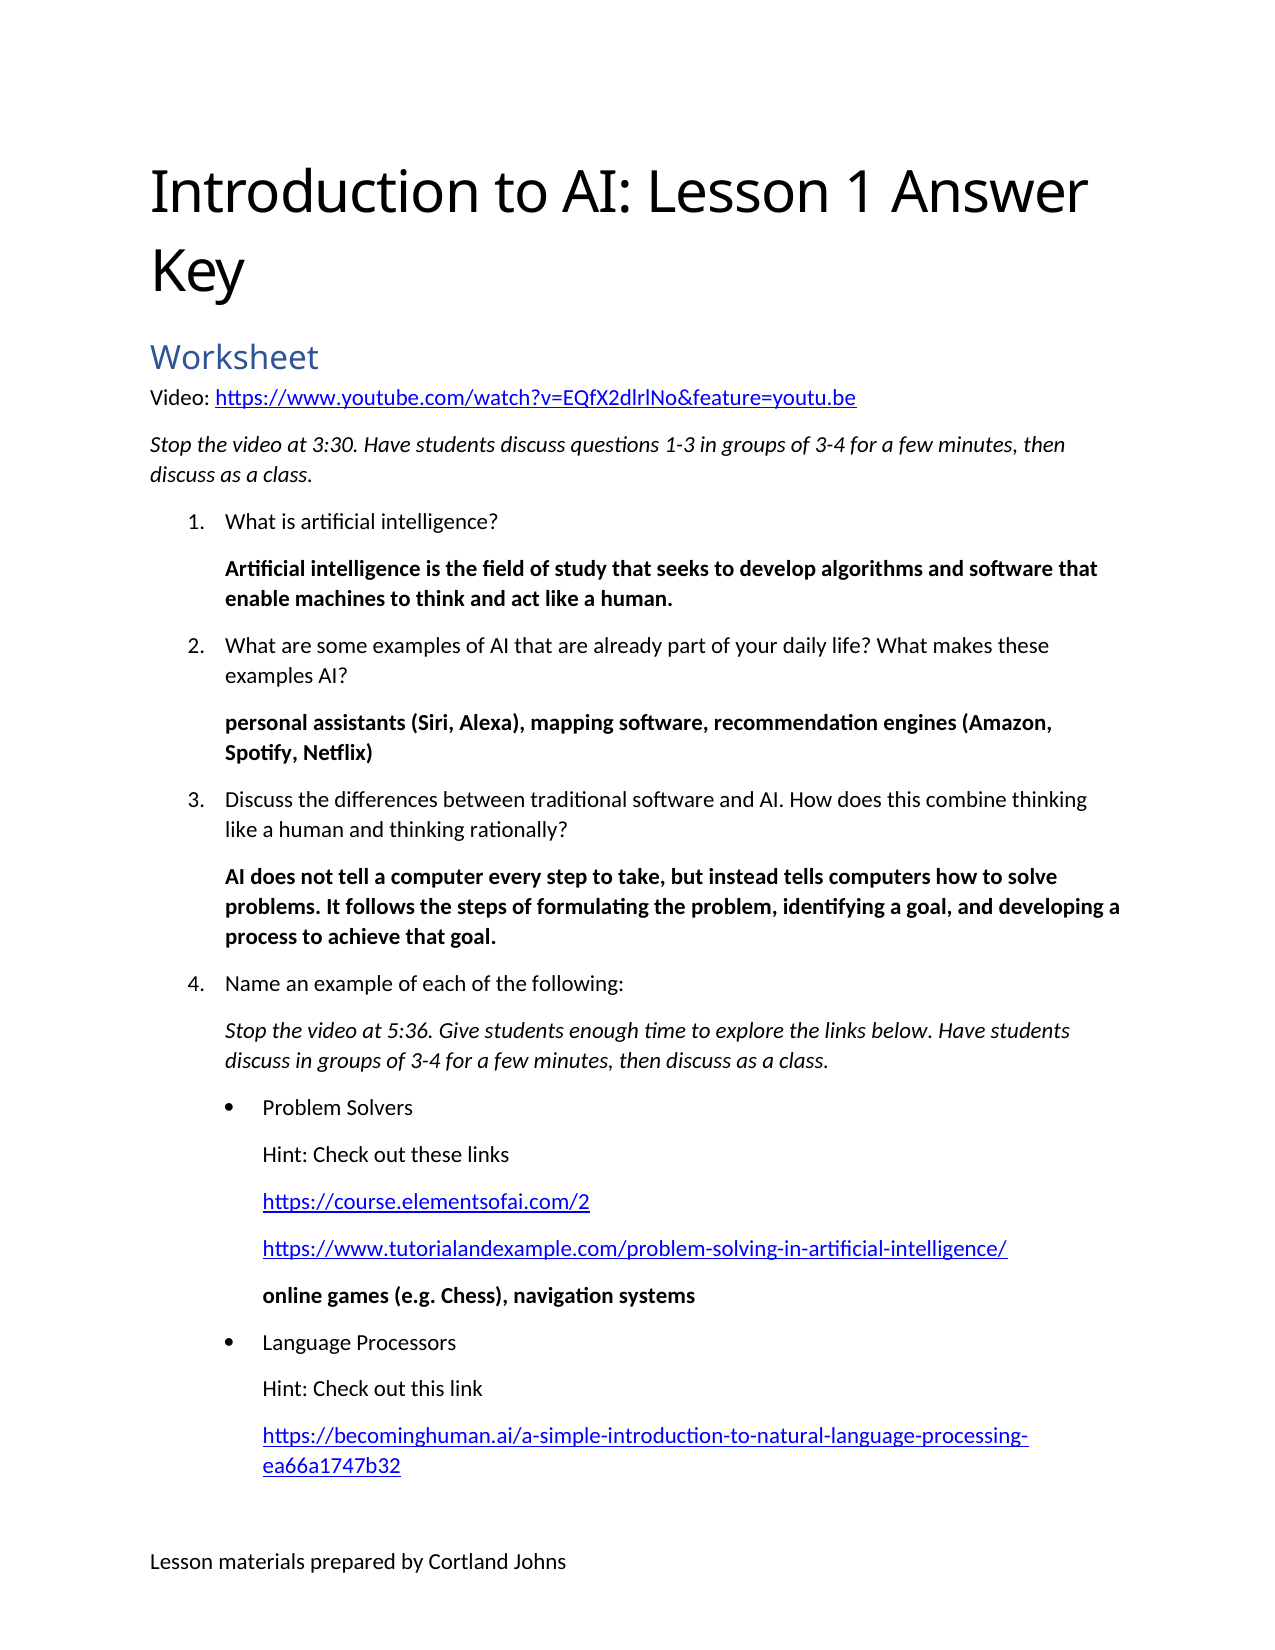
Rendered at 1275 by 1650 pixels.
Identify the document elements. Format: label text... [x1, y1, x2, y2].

text Hint: Check out this link [225, 1374, 1125, 1403]
list What is artificial intelligence? [187, 507, 1125, 535]
list Name an example of each of the following: [187, 969, 1125, 997]
text Artificial intelligence is the field of study that seeks to develop algorithms and software that enable machines to think and act like a human. [225, 554, 1125, 612]
subtitle Worksheet [150, 334, 1125, 379]
list What are some examples of AI that are already part of your daily life? What makes these examples AI? [187, 631, 1125, 689]
text online games (e.g. Chess), navigation systems [262, 1281, 1125, 1309]
text Video: https://www.youtube.com/watch?v=EQfX2dlrlNo&feature=youtu.be [150, 383, 1125, 411]
list Language Processors [225, 1328, 1125, 1356]
text https://www.tutorialandexample.com/problem-solving-in-artificial-intelligence/ [262, 1234, 1125, 1262]
text Stop the video at 3:30. Have students discuss questions 1-3 in groups of 3-4 for a few minutes, then discuss as a class. [150, 430, 1125, 488]
text personal assistants (Siri, Alexa), mapping software, recommendation engines (Amazon, Spotify, Netflix) [225, 708, 1125, 766]
list Problem Solvers [225, 1093, 1125, 1121]
list Discuss the differences between traditional software and AI. How does this combine thinking like a human and thinking rationally? [187, 785, 1125, 843]
text https://becominghuman.ai/a-simple-introduction-to-natural-language-processing-ea66a1747b32 [262, 1421, 1125, 1480]
title Introduction to AI: Lesson 1 Answer Key [150, 150, 1125, 309]
text Hint: Check out these links [262, 1140, 1125, 1168]
text Stop the video at 5:36. Give students enough time to explore the links below. Have students discuss in groups of 3-4 for a few minutes, then discuss as a class. [225, 1016, 1125, 1074]
text AI does not tell a computer every step to take, but instead tells computers how to solve problems. It follows the steps of formulating the problem, identifying a goal, and developing a process to achieve that goal. [225, 862, 1125, 951]
text https://course.elementsofai.com/2 [187, 1187, 1125, 1215]
